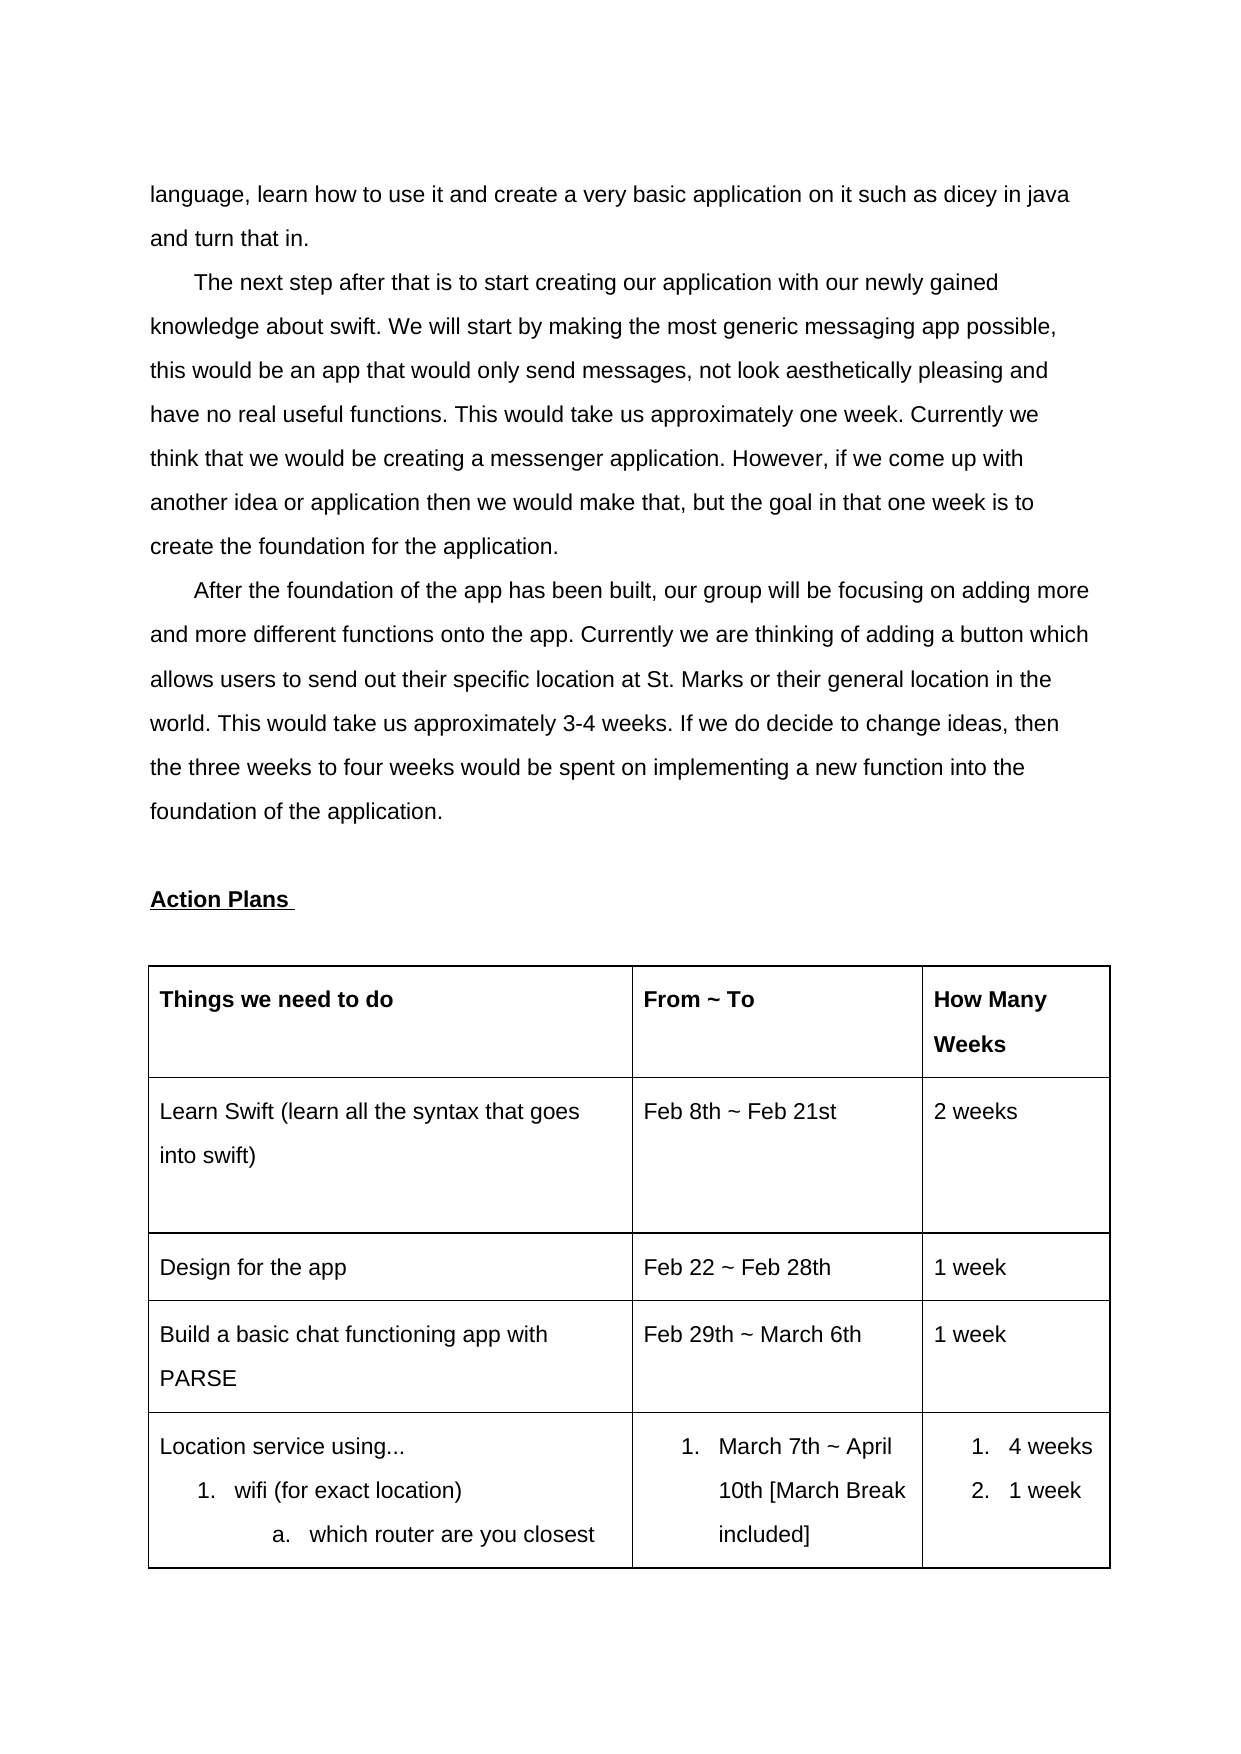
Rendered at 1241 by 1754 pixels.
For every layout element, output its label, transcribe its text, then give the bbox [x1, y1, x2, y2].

text Action Plans [150, 877, 1090, 921]
table_cell 4 weeks 1 week [923, 1413, 1109, 1567]
table_cell 1 week [923, 1301, 1109, 1411]
table_header How Many Weeks [923, 967, 1109, 1077]
table_cell Feb 8th ~ Feb 21st [633, 1078, 922, 1232]
text After the foundation of the app has been built, our group will be focusing on adding more and more different functions onto the app. Currently we are thinking of adding a button which allows users to send out their specific location at St. Marks or their general location in the world. This would take us approximately 3-4 weeks. If we do decide to change ideas, then the three weeks to four weeks would be spent on implementing a new function into the foundation of the application. [150, 568, 1090, 833]
table_cell Feb 22 ~ Feb 28th [633, 1234, 922, 1300]
table_header From ~ To [633, 967, 922, 1077]
text The next step after that is to start creating our application with our newly gained knowledge about swift. We will start by making the most generic messaging app possible, this would be an app that would only send messages, not look aesthetically pleasing and have no real useful functions. This would take us approximately one week. Currently we think that we would be creating a messenger application. However, if we come up with another idea or application then we would make that, but the goal in that one week is to create the foundation for the application. [150, 260, 1090, 568]
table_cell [633, 1413, 922, 1567]
table_cell 2 weeks [923, 1078, 1109, 1232]
table_header Things we need to do [149, 967, 632, 1077]
table_cell Build a basic chat functioning app with PARSE [149, 1301, 632, 1411]
table_cell 1 week [923, 1234, 1109, 1300]
table_cell Learn Swift (learn all the syntax that goes into swift) [149, 1078, 632, 1232]
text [150, 172, 1090, 260]
table_cell Design for the app [149, 1234, 632, 1300]
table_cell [149, 1413, 632, 1567]
table_cell Feb 29th ~ March 6th [633, 1301, 922, 1411]
